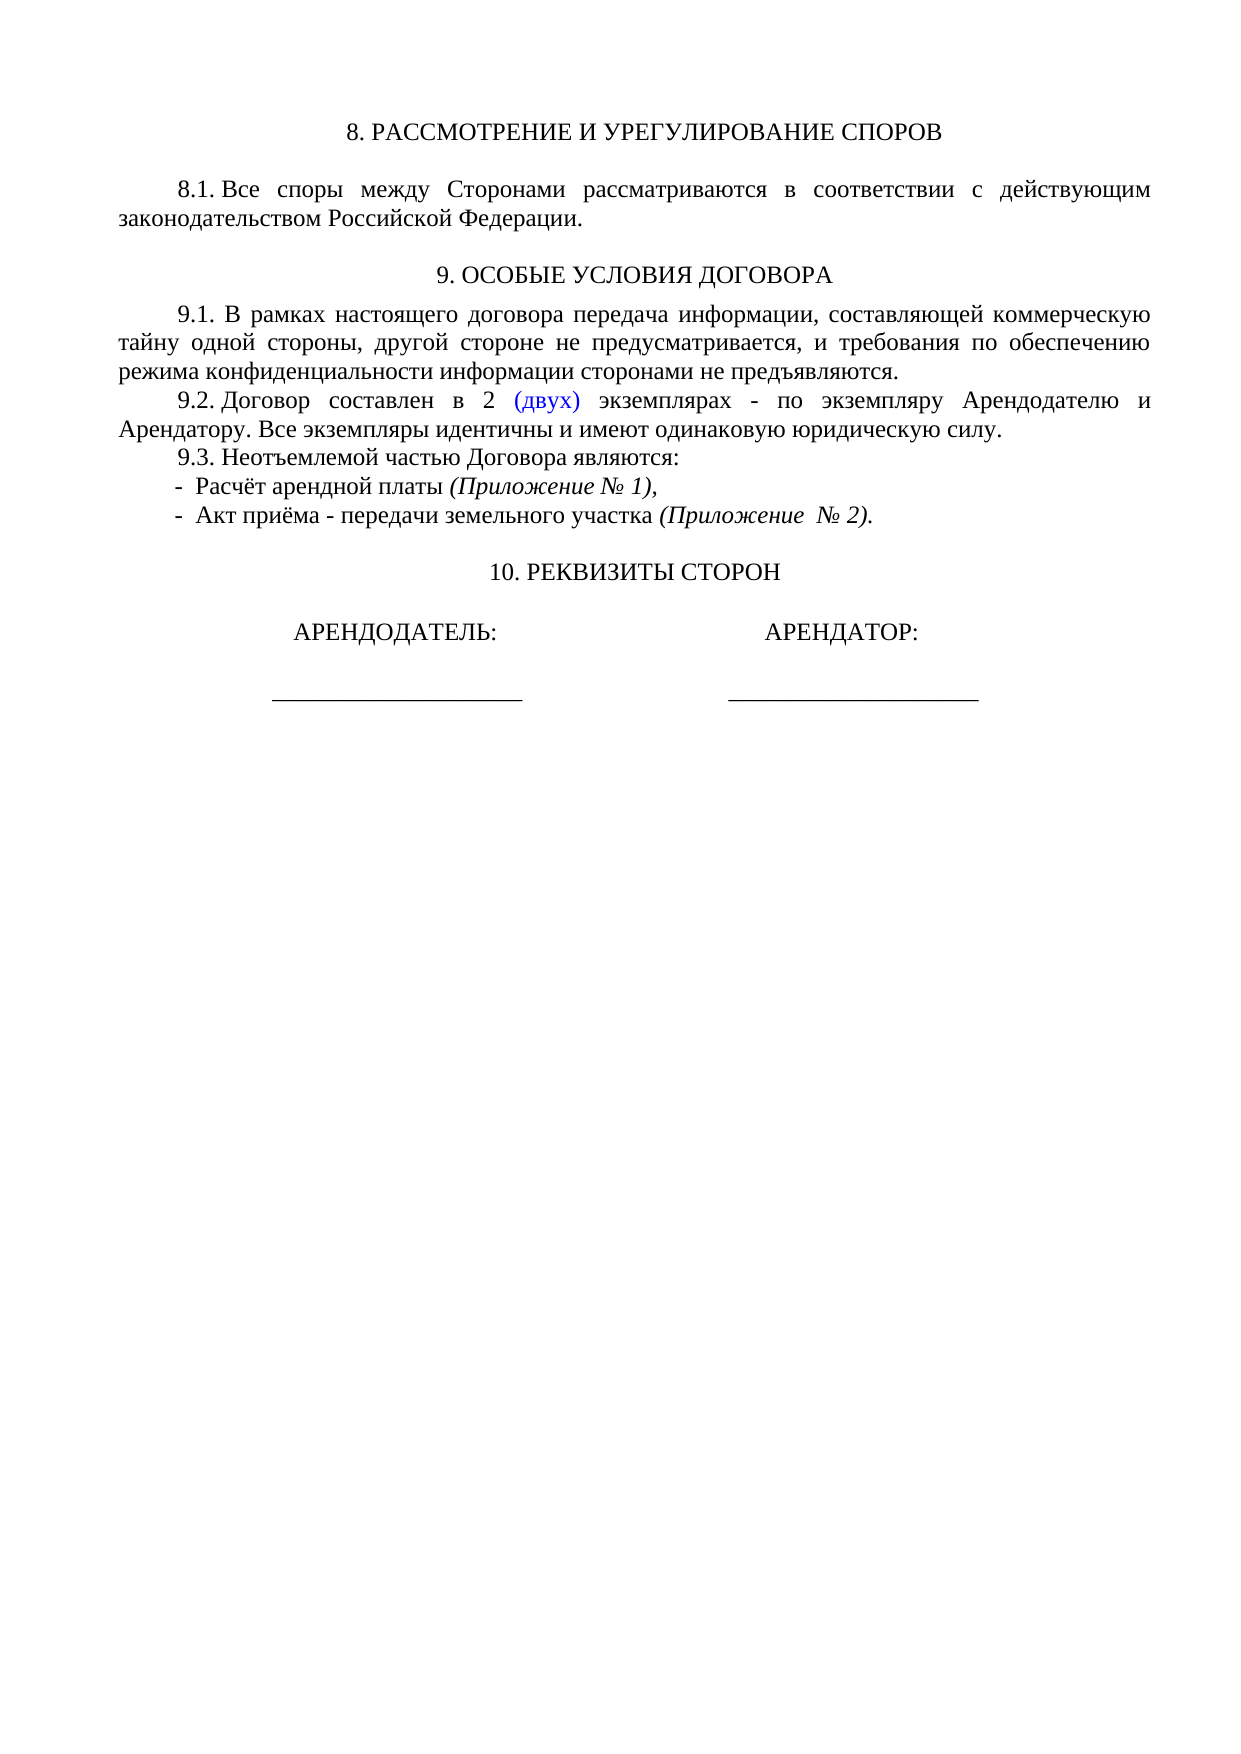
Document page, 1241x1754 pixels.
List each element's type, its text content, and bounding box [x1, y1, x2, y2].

text 9.1. В рамках настоящего договора передача информации, составляющей коммерческую тайну одной стороны, другой стороне не предусматривается, и требования по обеспечению режима конфиденциальности информации сторонами не предъявляются. [118, 299, 1152, 385]
text 8.1. Все споры между Сторонами рассматриваются в соответствии с действующим законодательством Российской Федерации. [118, 174, 1152, 232]
table_header АРЕНДАТОР: ____________________ [661, 617, 1207, 703]
text - Акт приёма - передачи земельного участка (Приложение № 2). [118, 500, 1152, 529]
table_header АРЕНДОДАТЕЛЬ: ____________________ [130, 617, 661, 703]
text - Расчёт арендной платы (Приложение № 1), [118, 471, 1152, 500]
text 9. ОСОБЫЕ УСЛОВИЯ ДОГОВОРА [118, 260, 1152, 289]
text 8. РАССМОТРЕНИЕ И УРЕГУЛИРОВАНИЕ СПОРОВ [118, 117, 1152, 145]
text 10. РЕКВИЗИТЫ СТОРОН [118, 557, 1152, 586]
text 9.3. Неотъемлемой частью Договора являются: [118, 442, 1152, 471]
text 9.2. Договор составлен в 2 (двух) экземплярах - по экземпляру Арендодателю и Арендатору. Все экземпляры идентичны и имеют одинаковую юридическую силу. [118, 385, 1152, 442]
